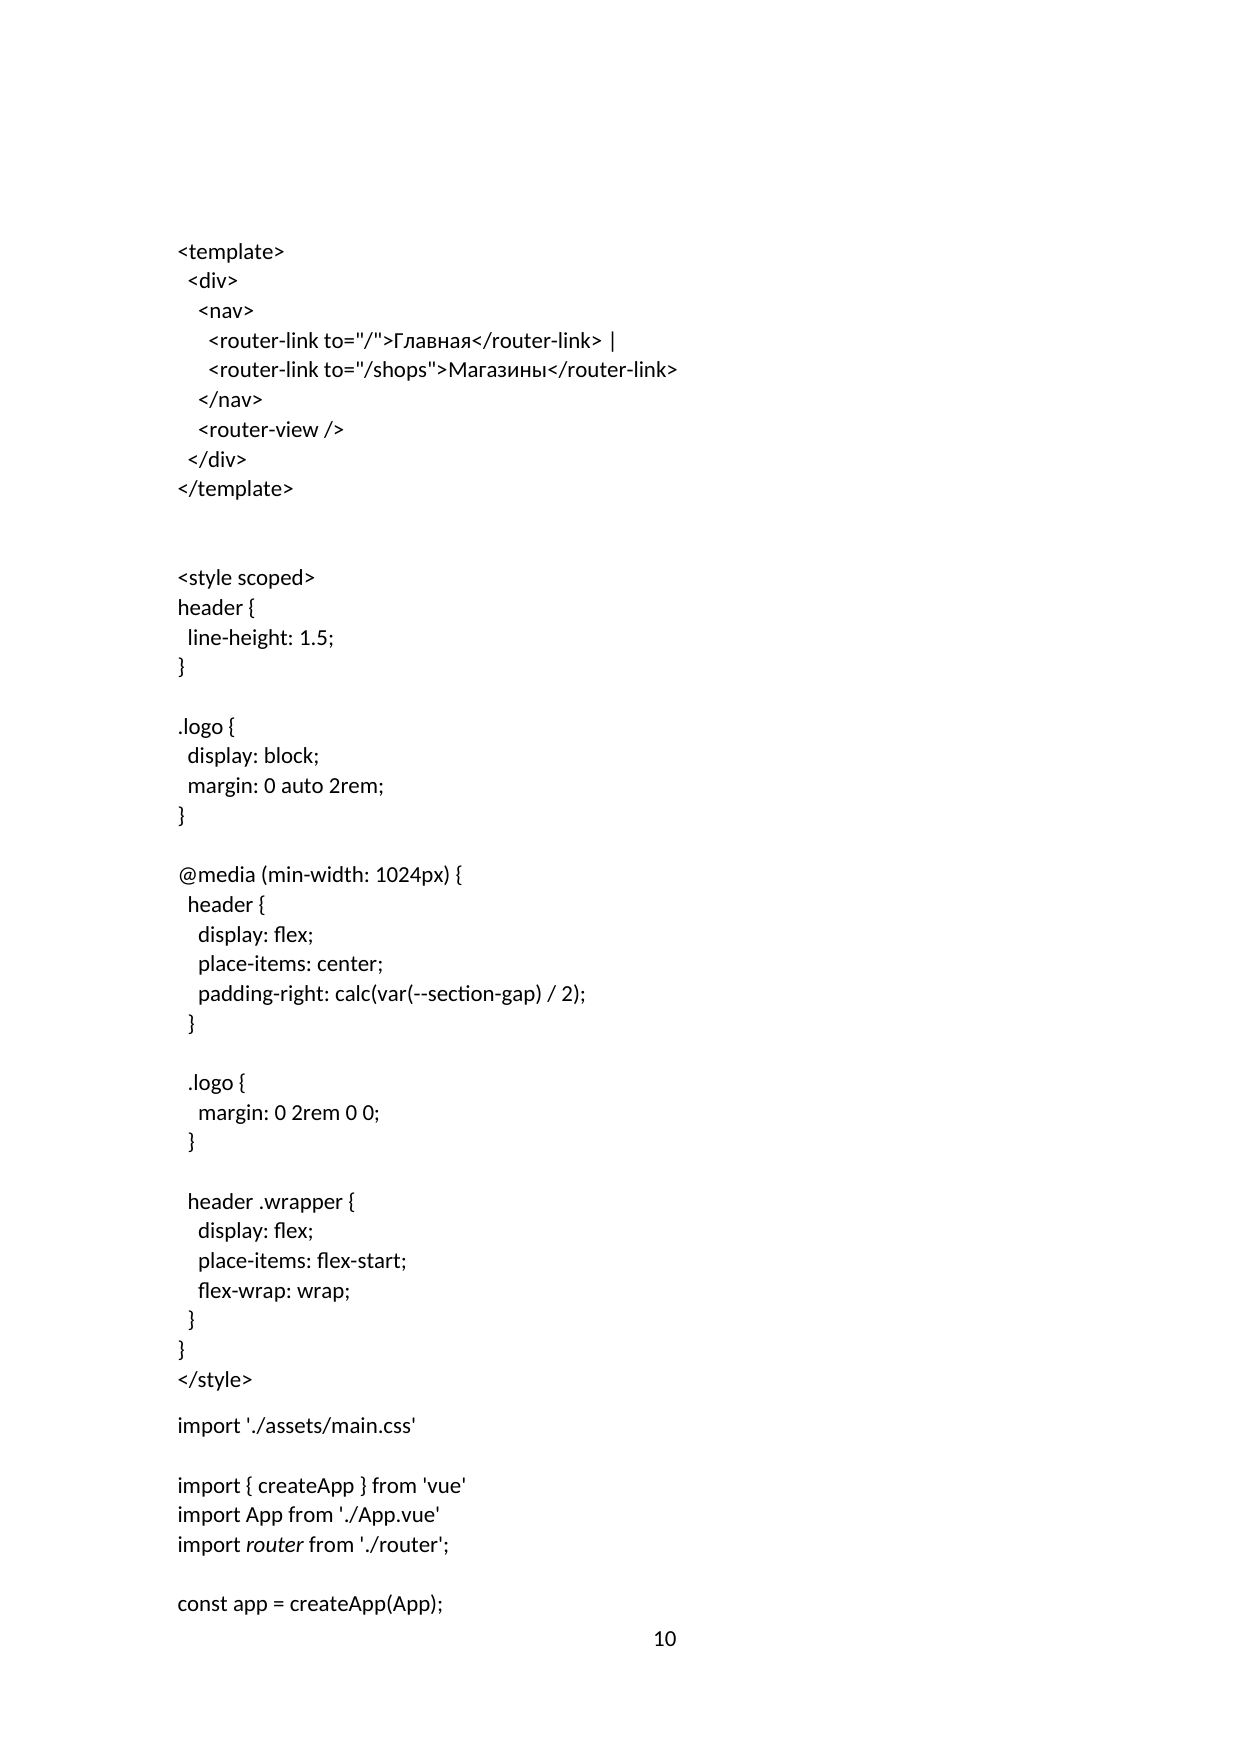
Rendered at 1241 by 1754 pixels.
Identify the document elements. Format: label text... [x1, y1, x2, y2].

text <template> <div> <nav> <router-link to="/">Главная</router-link> | <router-link to="/shops">Магазины</router-link> </nav> <router-view /> </div> </template> <style scoped> header { line-height: 1.5; } .logo { display: block; margin: 0 auto 2rem; } @media (min-width: 1024px) { header { display: flex; place-items: center; padding-right: calc(var(--section-gap) / 2); } .logo { margin: 0 2rem 0 0; } header .wrapper { display: flex; place-items: flex-start; flex-wrap: wrap; } } </style> [177, 118, 1152, 1393]
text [177, 1411, 1152, 1617]
